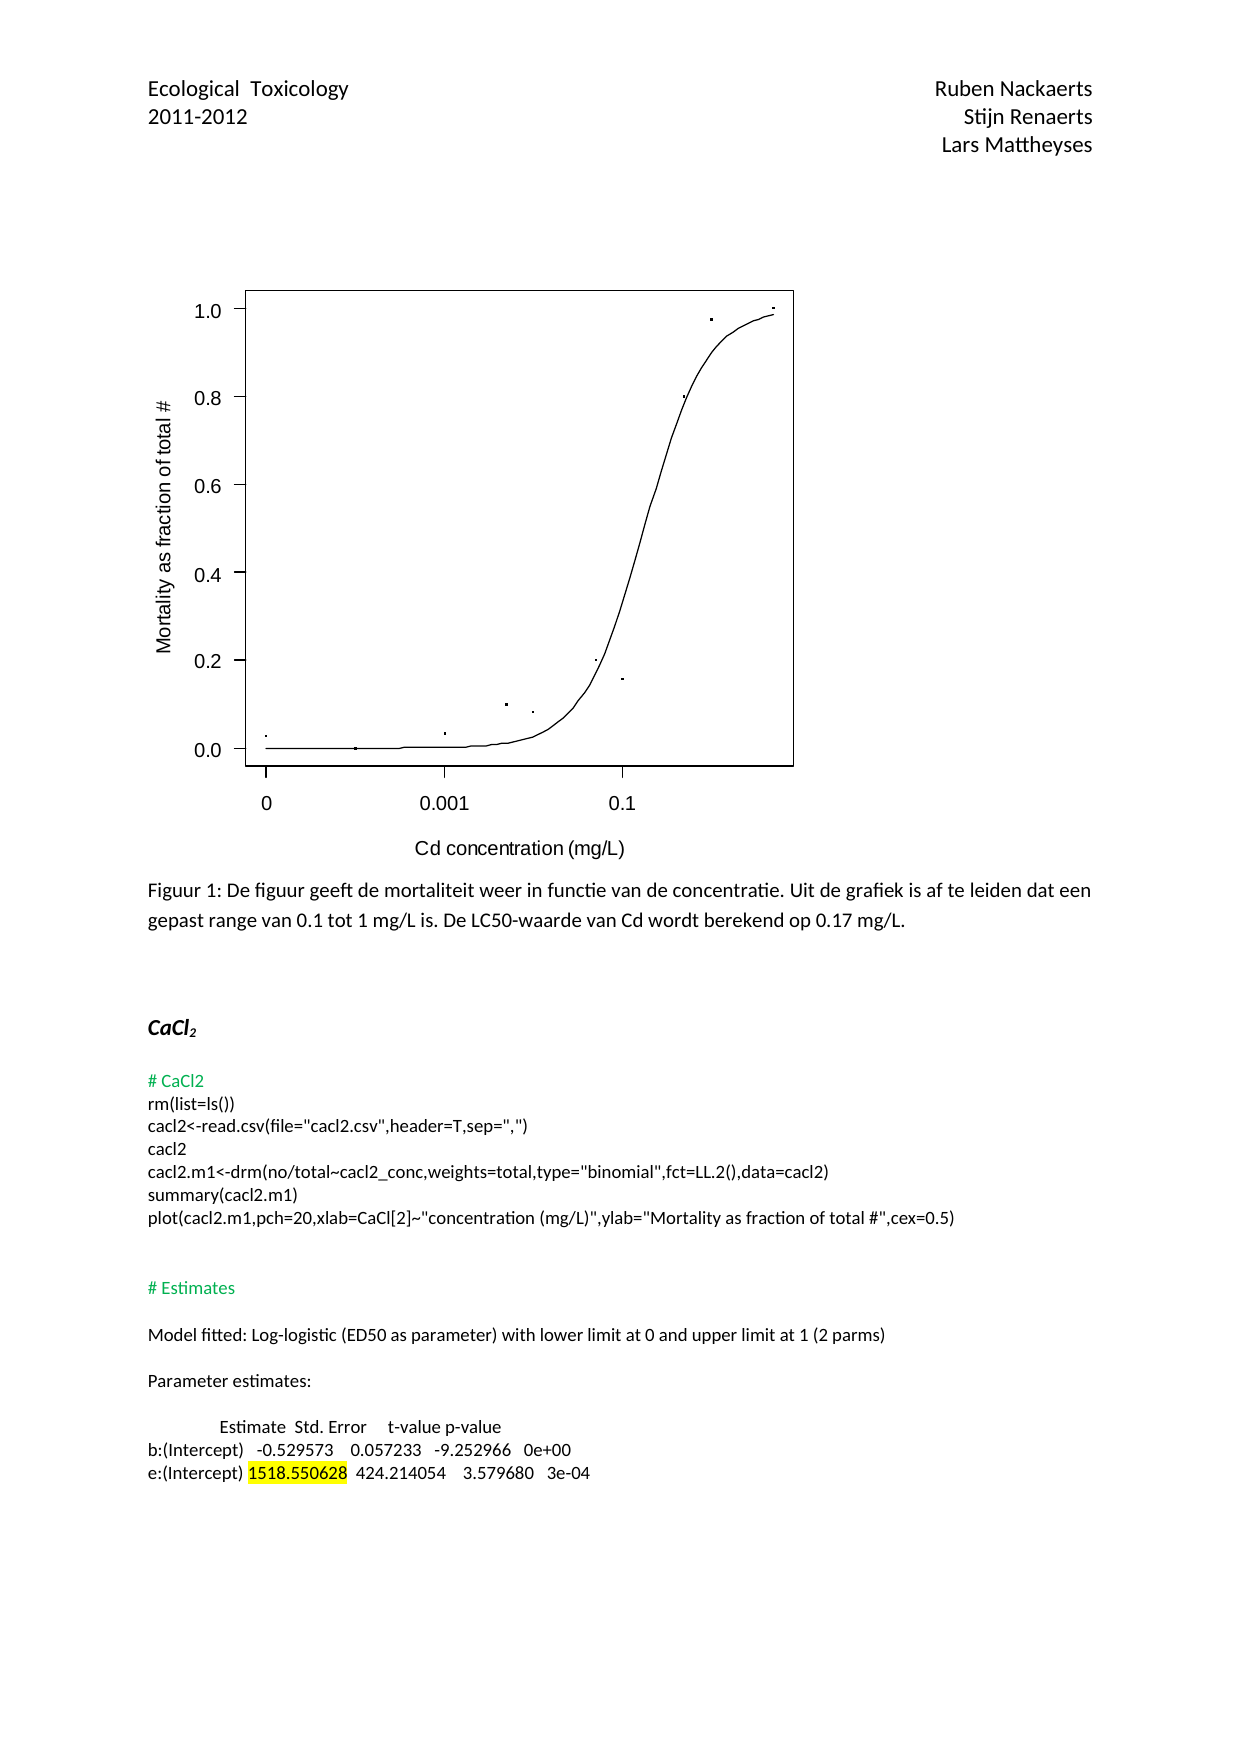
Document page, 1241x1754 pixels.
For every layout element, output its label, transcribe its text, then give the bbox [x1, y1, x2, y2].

text plot(cacl2.m1,pch=20,xlab=CaCl[2]~"concentration (mg/L)",ylab="Mortality as fraction of total #",cex=0.5) [148, 1206, 1093, 1229]
text e:(Intercept) 1518.550628 424.214054 3.579680 3e-04 [347, 1461, 1093, 1484]
text Model fitted: Log-logistic (ED50 as parameter) with lower limit at 0 and upper limit at 1 (2 parms) [148, 1324, 1093, 1347]
text cacl2<-read.csv(file="cacl2.csv",header=T,sep=",") [148, 1115, 1093, 1138]
text cacl2 [148, 1138, 1093, 1161]
text summary(cacl2.m1) [148, 1183, 1093, 1206]
text CaCl2 [148, 1013, 1093, 1041]
text cacl2.m1<-drm(no/total~cacl2_conc,weights=total,type="binomial",fct=LL.2(),data=cacl2) [148, 1161, 1093, 1183]
text rm(list=ls()) [148, 1092, 1093, 1115]
text Parameter estimates: [148, 1369, 1093, 1392]
text Estimate Std. Error t-value p-value [148, 1415, 1093, 1438]
text # CaCl2 [148, 1069, 1093, 1092]
text b:(Intercept) -0.529573 0.057233 -9.252966 0e+00 [148, 1438, 1093, 1461]
text # Estimates [148, 1276, 1093, 1299]
text Figuur 1: De figuur geeft de mortaliteit weer in functie van de concentratie. Uit de grafiek is af te leiden dat een gepast range van 0.1 tot 1 mg/L is. De LC50-waarde van Cd wordt berekend op 0.17 mg/L. [148, 264, 1093, 932]
